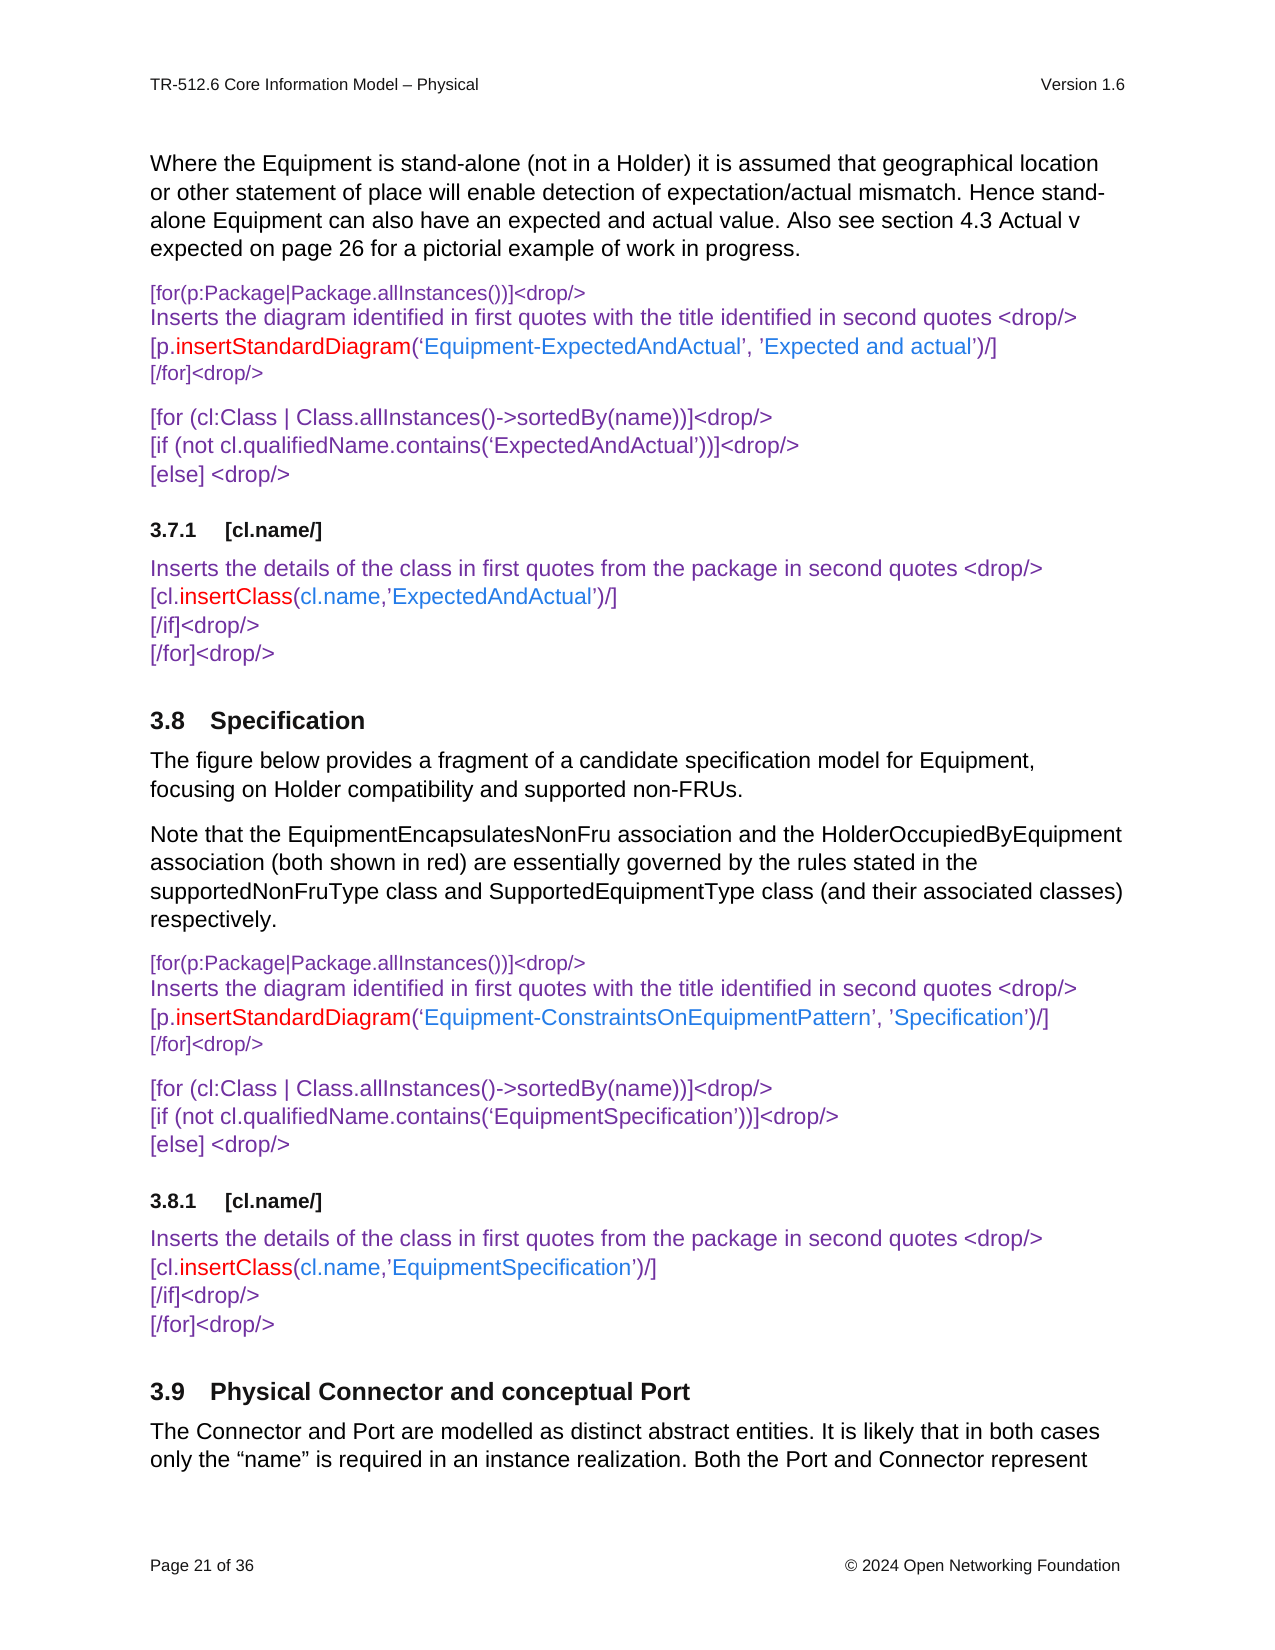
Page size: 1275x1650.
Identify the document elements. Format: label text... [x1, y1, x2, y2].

text Note that the EquipmentEncapsulatesNonFru association and the HolderOccupiedByEquipment association (both shown in red) are essentially governed by the rules stated in the supportedNonFruType class and SupportedEquipmentType class (and their associated classes) respectively. [150, 821, 1125, 932]
text [else] <drop/> [150, 461, 1125, 487]
text Inserts the details of the class in first quotes from the package in second quotes <drop/> [cl.insertClass(cl.name,’EquipmentSpecification’)/] [150, 1225, 1125, 1280]
text The figure below provides a fragment of a candidate specification model for Equipment, focusing on Holder compatibility and supported non-FRUs. [150, 747, 1125, 802]
text [/for]<drop/> [150, 640, 1125, 666]
text Inserts the details of the class in first quotes from the package in second quotes <drop/> [cl.insertClass(cl.name,’ExpectedAndActual’)/] [150, 555, 1125, 609]
text [/for]<drop/> [150, 1311, 1125, 1337]
subtitle Specification [150, 706, 1125, 735]
text Where the Equipment is stand-alone (not in a Holder) it is assumed that geographical location or other statement of place will enable detection of expectation/actual mismatch. Hence stand-alone Equipment can also have an expected and actual value. Also see section 7.2 Actual v expected on page 16 for a pictorial example of work in progress. [150, 150, 1125, 262]
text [150, 1418, 1125, 1473]
subtitle [cl.name/] [150, 518, 1125, 542]
text Inserts the diagram identified in first quotes with the title identified in second quotes <drop/> [p.insertStandardDiagram(‘Equipment-ExpectedAndActual’, ’Expected and actual’)/] [150, 304, 1125, 359]
text [/for]<drop/> [150, 1032, 1125, 1056]
text [else] <drop/> [150, 1131, 1125, 1158]
text [if (not cl.qualifiedName.contains(‘ExpectedAndActual’))]<drop/> [150, 432, 1125, 458]
text [for (cl:Class | Class.allInstances()->sortedBy(name))]<drop/> [150, 404, 1125, 430]
text [/if]<drop/> [150, 612, 1125, 638]
text [/if]<drop/> [150, 1282, 1125, 1309]
text [/for]<drop/> [150, 361, 1125, 385]
text [if (not cl.qualifiedName.contains(‘EquipmentSpecification’))]<drop/> [150, 1103, 1125, 1129]
text Inserts the diagram identified in first quotes with the title identified in second quotes <drop/> [p.insertStandardDiagram(‘Equipment-ConstraintsOnEquipmentPattern’, ’Specification’)/] [150, 975, 1125, 1030]
text [for(p:Package|Package.allInstances())]<drop/> [150, 951, 1125, 975]
text [for (cl:Class | Class.allInstances()->sortedBy(name))]<drop/> [150, 1074, 1125, 1101]
text [for(p:Package|Package.allInstances())]<drop/> [150, 280, 1125, 304]
subtitle [cl.name/] [150, 1189, 1125, 1213]
subtitle Physical Connector and conceptual Port [150, 1377, 1125, 1405]
